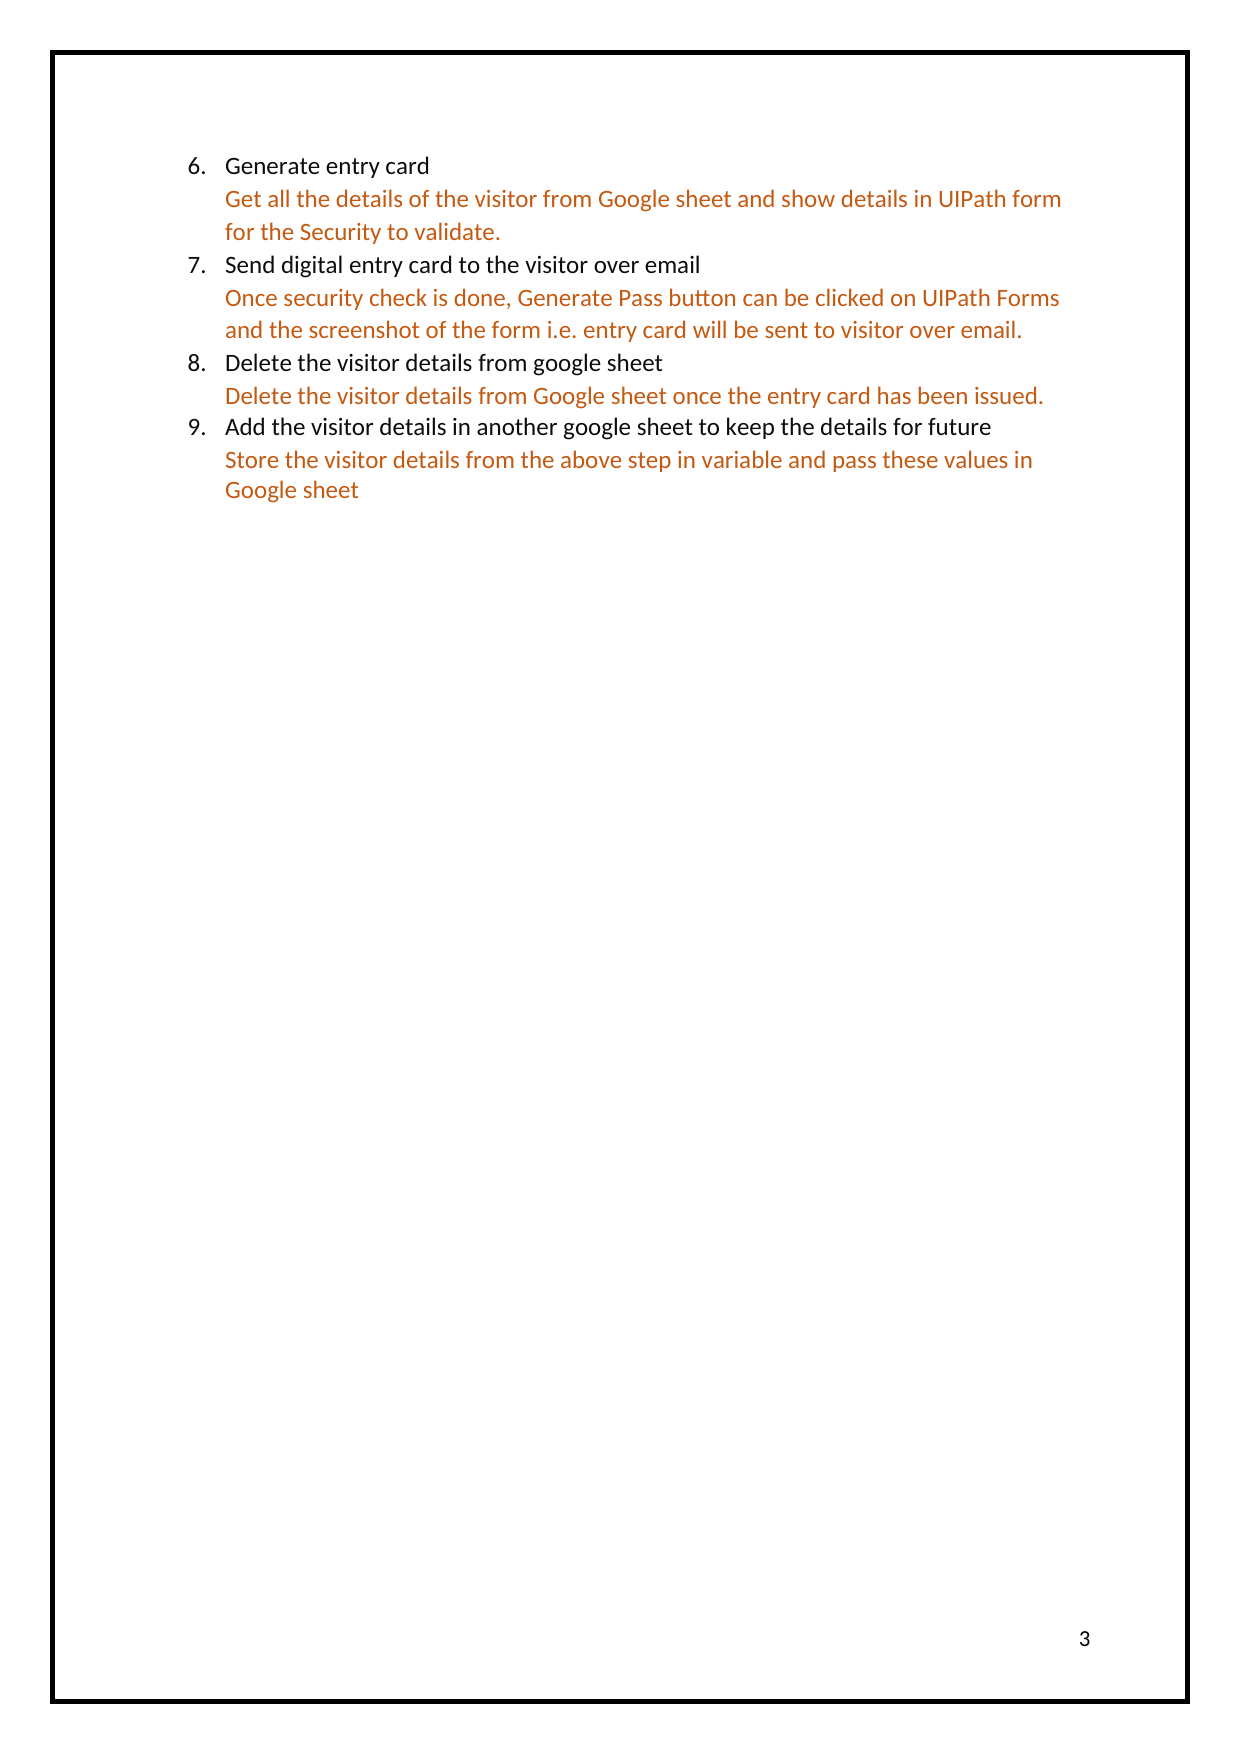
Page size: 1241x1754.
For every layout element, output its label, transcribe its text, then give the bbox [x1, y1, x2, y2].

subtitle Send digital entry card to the visitor over email [187, 249, 1090, 279]
subtitle Generate entry card [187, 150, 1090, 181]
text Store the visitor details from the above step in variable and pass these values in Google sheet [225, 444, 1090, 505]
subtitle Add the visitor details in another google sheet to keep the details for future [187, 411, 1090, 441]
text Get all the details of the visitor from Google sheet and show details in UIPath form for the Security to validate. [225, 183, 1090, 246]
list Delete the visitor details from Google sheet once the entry card has been issued. [225, 380, 1090, 411]
text Once security check is done, Generate Pass button can be clicked on UIPath Forms and the screenshot of the form i.e. entry card will be sent to visitor over email. [225, 282, 1090, 345]
subtitle Delete the visitor details from google sheet [187, 347, 1090, 378]
